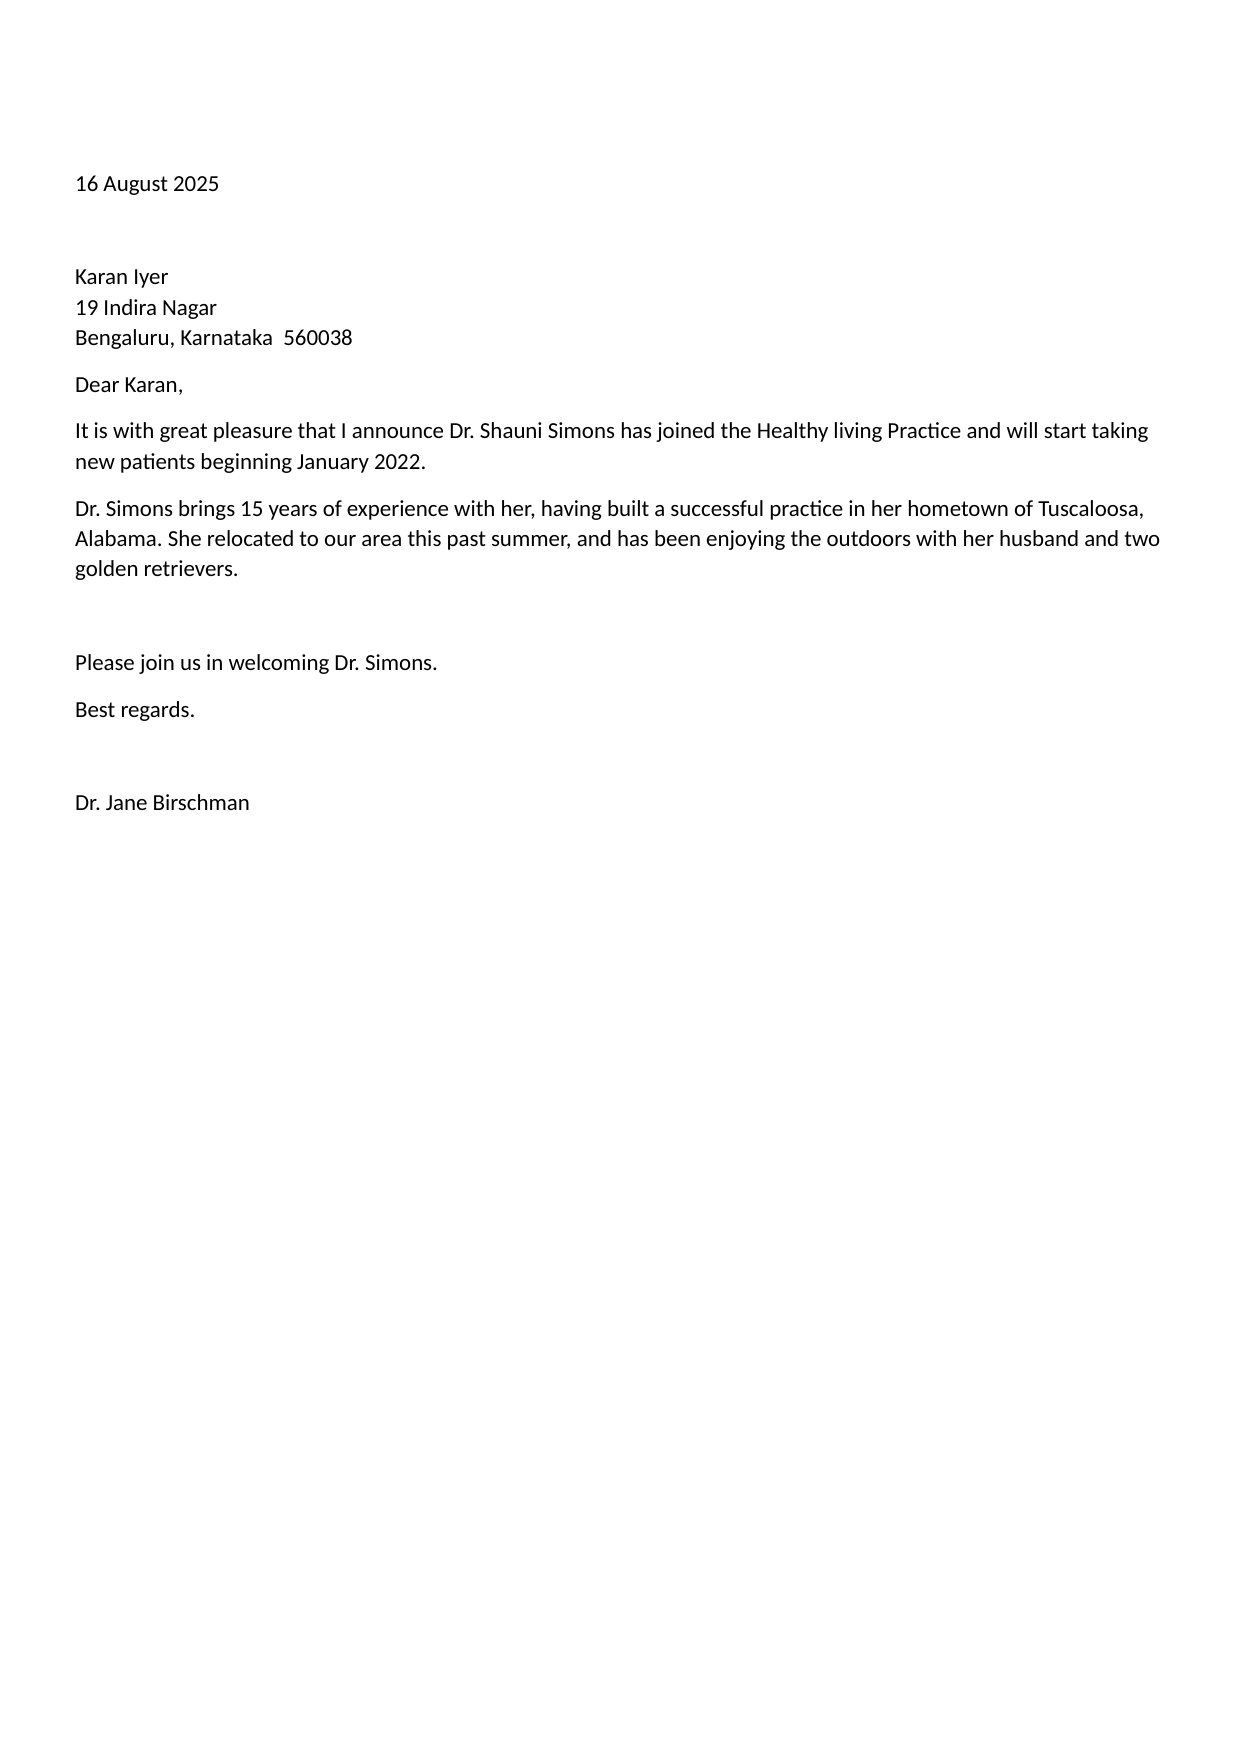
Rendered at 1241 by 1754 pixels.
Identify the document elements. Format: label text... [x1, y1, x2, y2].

text Best regards. [75, 695, 1165, 723]
text Karan Iyer 19 Indira Nagar Bengaluru, Karnataka 560038 [75, 262, 1165, 351]
text Dr. Jane Birschman [75, 788, 1165, 817]
text Dear Karan, [75, 370, 1165, 398]
text Please join us in welcoming Dr. Simons. [75, 648, 1165, 676]
text 16 August 2025 [75, 169, 1165, 197]
text Dr. Simons brings 15 years of experience with her, having built a successful practice in her hometown of Tuscaloosa, Alabama. She relocated to our area this past summer, and has been enjoying the outdoors with her husband and two golden retrievers. [75, 494, 1165, 582]
text It is with great pleasure that I announce Dr. Shauni Simons has joined the Healthy living Practice and will start taking new patients beginning January 2022. [75, 417, 1165, 475]
